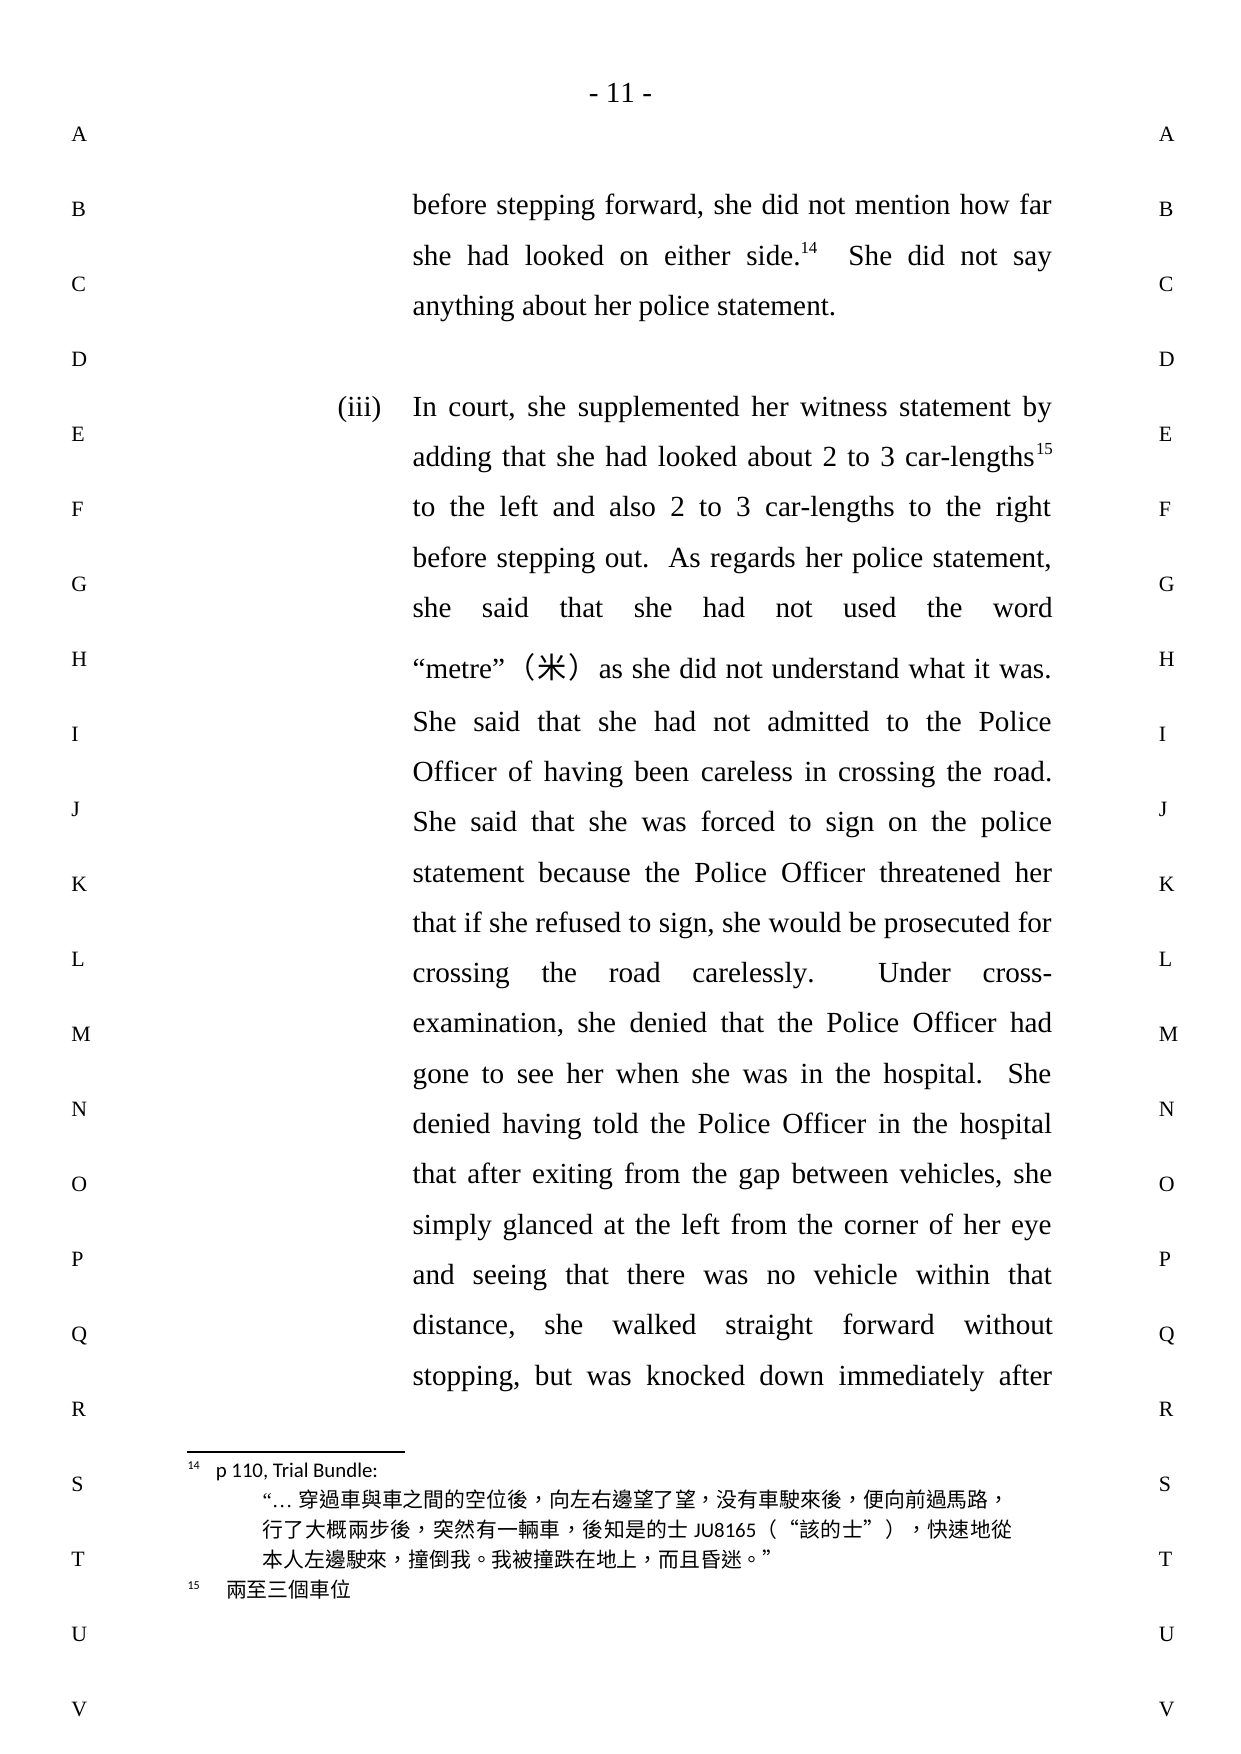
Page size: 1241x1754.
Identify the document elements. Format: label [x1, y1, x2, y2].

list [337, 389, 1053, 1391]
list [337, 187, 1053, 322]
